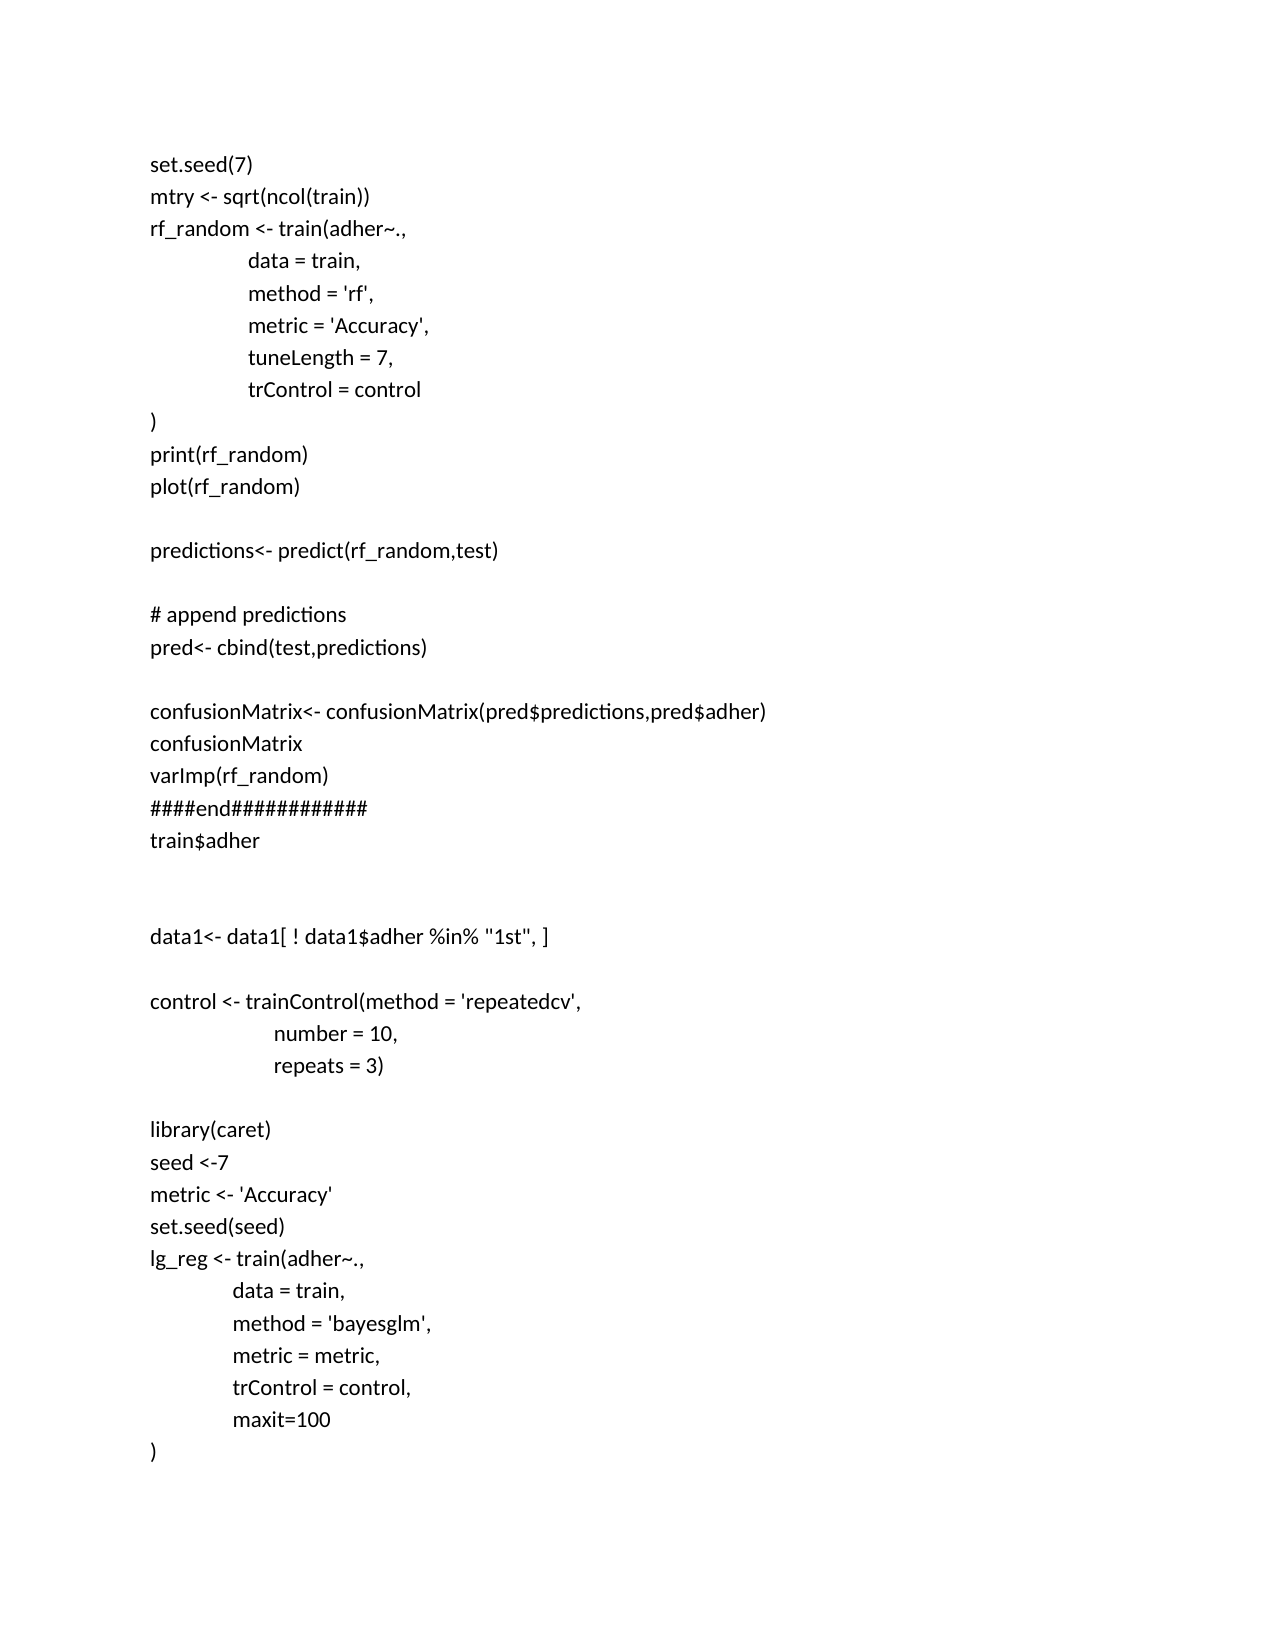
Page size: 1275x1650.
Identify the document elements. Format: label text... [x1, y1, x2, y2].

text maxit=100 [150, 1405, 1125, 1433]
text method = 'rf', [150, 279, 1125, 307]
text data1<- data1[ ! data1$adher %in% "1st", ] [150, 922, 1125, 951]
text seed <-7 [150, 1148, 1125, 1176]
text rf_random <- train(adher~., [150, 214, 1125, 242]
text set.seed(7) [150, 150, 1125, 178]
text data = train, [150, 1277, 1125, 1304]
text number = 10, [150, 1019, 1125, 1047]
text train$adher [150, 826, 1125, 854]
text set.seed(seed) [150, 1212, 1125, 1240]
text print(rf_random) [150, 440, 1125, 468]
text ####end############ [150, 794, 1125, 822]
text trControl = control, [150, 1373, 1125, 1401]
text data = train, [150, 247, 1125, 274]
text # append predictions [150, 601, 1125, 629]
text lg_reg <- train(adher~., [150, 1244, 1125, 1272]
text metric <- 'Accuracy' [150, 1180, 1125, 1208]
text library(caret) [150, 1116, 1125, 1144]
text mtry <- sqrt(ncol(train)) [150, 182, 1125, 210]
text predictions<- predict(rf_random,test) [150, 536, 1125, 564]
text plot(rf_random) [150, 472, 1125, 500]
text metric = metric, [150, 1341, 1125, 1369]
text pred<- cbind(test,predictions) [150, 633, 1125, 661]
text confusionMatrix [150, 729, 1125, 757]
text repeats = 3) [150, 1051, 1125, 1079]
text varImp(rf_random) [150, 762, 1125, 789]
text method = 'bayesglm', [150, 1309, 1125, 1337]
text tuneLength = 7, [150, 343, 1125, 371]
text ) [150, 1437, 1125, 1466]
text ) [150, 407, 1125, 436]
text trControl = control [150, 375, 1125, 403]
text metric = 'Accuracy', [150, 311, 1125, 339]
text confusionMatrix<- confusionMatrix(pred$predictions,pred$adher) [150, 697, 1125, 725]
text control <- trainControl(method = 'repeatedcv', [150, 987, 1125, 1015]
